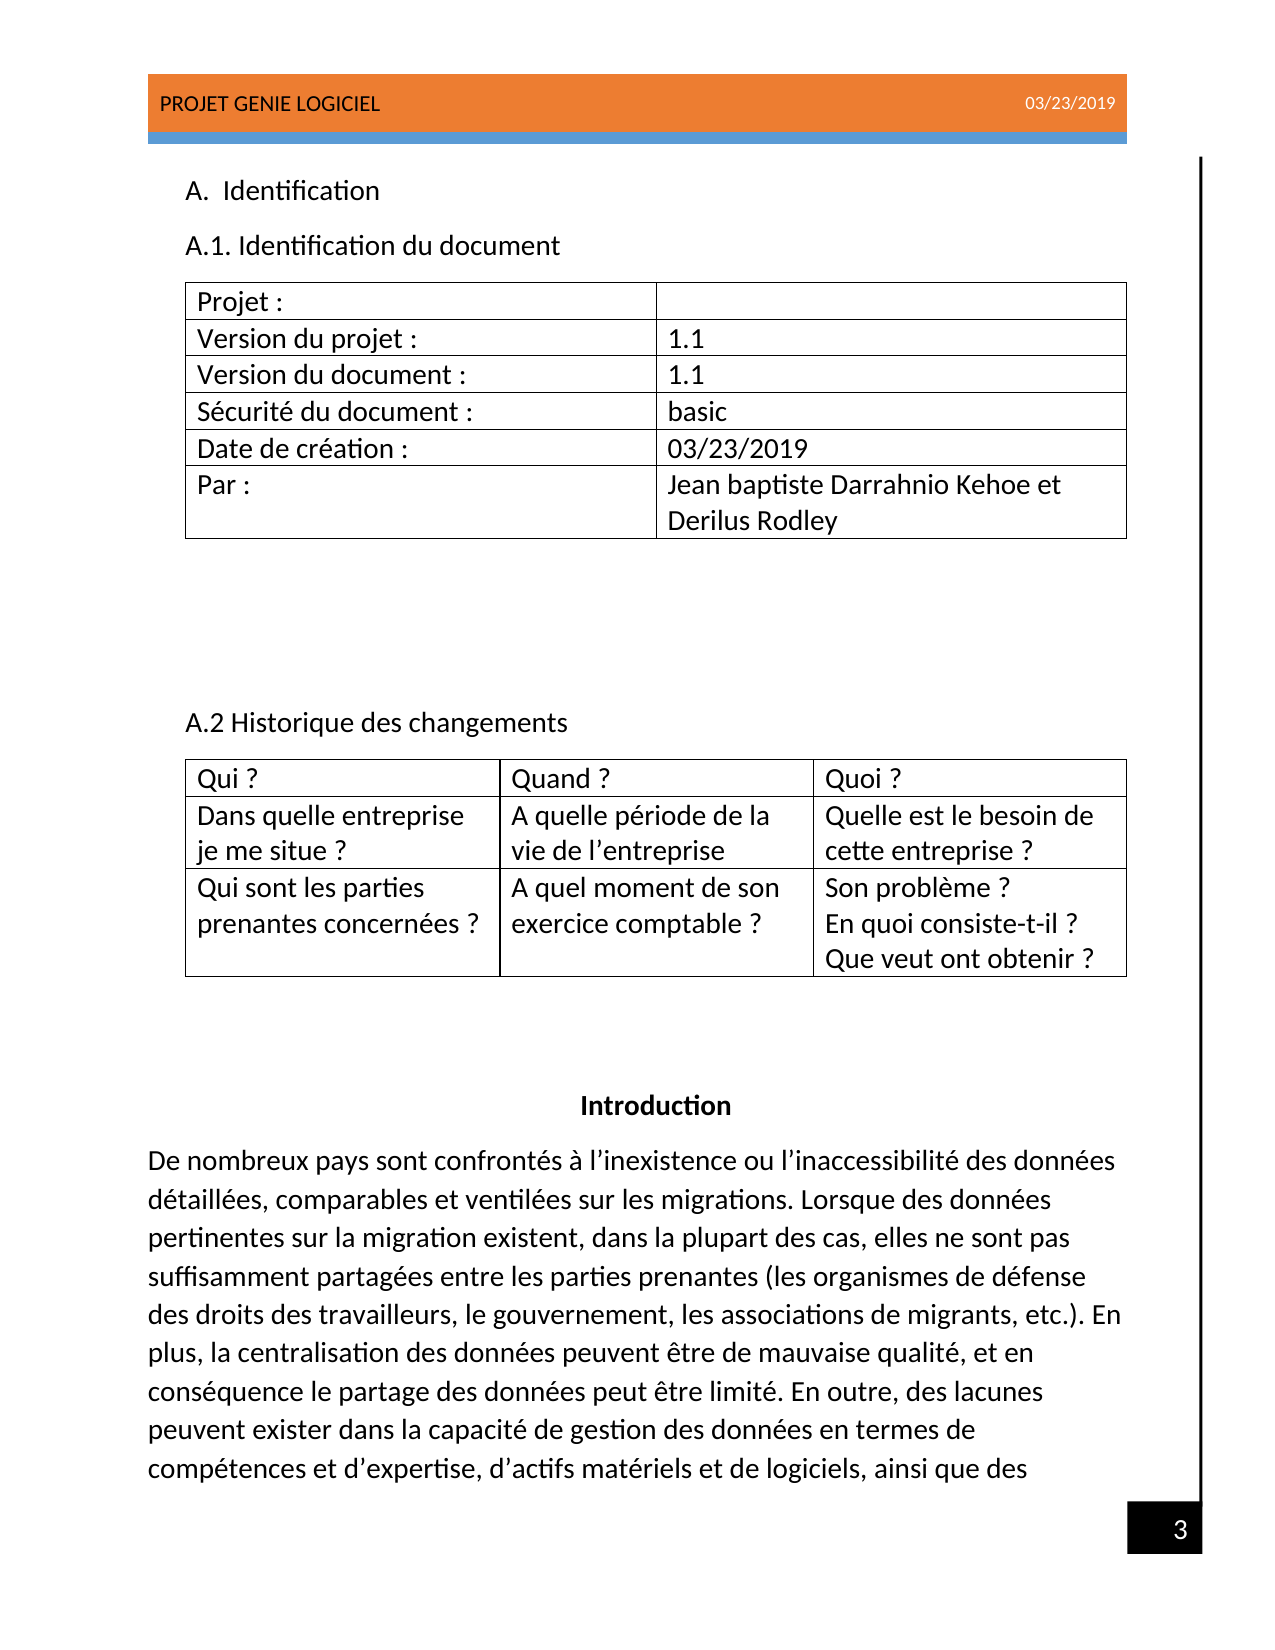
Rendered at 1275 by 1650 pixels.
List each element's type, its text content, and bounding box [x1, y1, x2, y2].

table_header Qui ? [186, 760, 499, 796]
table_cell Qui sont les parties prenantes concernées ? [186, 869, 499, 976]
table_cell Son problème ? En quoi consiste-t-il ? Que veut ont obtenir ? [814, 869, 1126, 976]
table_cell Sécurité du document : [186, 393, 656, 429]
table_cell 1.1 [657, 320, 1126, 355]
table_cell Par : [186, 466, 656, 538]
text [148, 1142, 1127, 1485]
table_cell basic [657, 393, 1126, 429]
text A.1. Identification du document [185, 227, 1127, 262]
table_header [657, 283, 1126, 319]
list Identification [185, 172, 1127, 207]
table_cell Jean baptiste Darrahnio Kehoe et Derilus Rodley [657, 466, 1126, 538]
text A.2 Historique des changements [185, 704, 1127, 739]
table_cell Date de création : [186, 430, 656, 465]
table_cell A quel moment de son exercice comptable ? [501, 869, 813, 976]
table_cell Version du projet : [186, 320, 656, 355]
table_cell Dans quelle entreprise je me situe ? [186, 797, 499, 868]
table_header Quand ? [501, 760, 813, 796]
table_cell Version du document : [186, 356, 656, 392]
table_cell Quelle est le besoin de cette entreprise ? [814, 797, 1126, 868]
table_cell 1.1 [657, 356, 1126, 392]
text Introduction [185, 1087, 1127, 1123]
table_header Quoi ? [814, 760, 1126, 796]
table_header Projet : [186, 283, 656, 319]
table_cell 03/23/2019 [657, 430, 1126, 465]
table_cell A quelle période de la vie de l’entreprise [501, 797, 813, 868]
